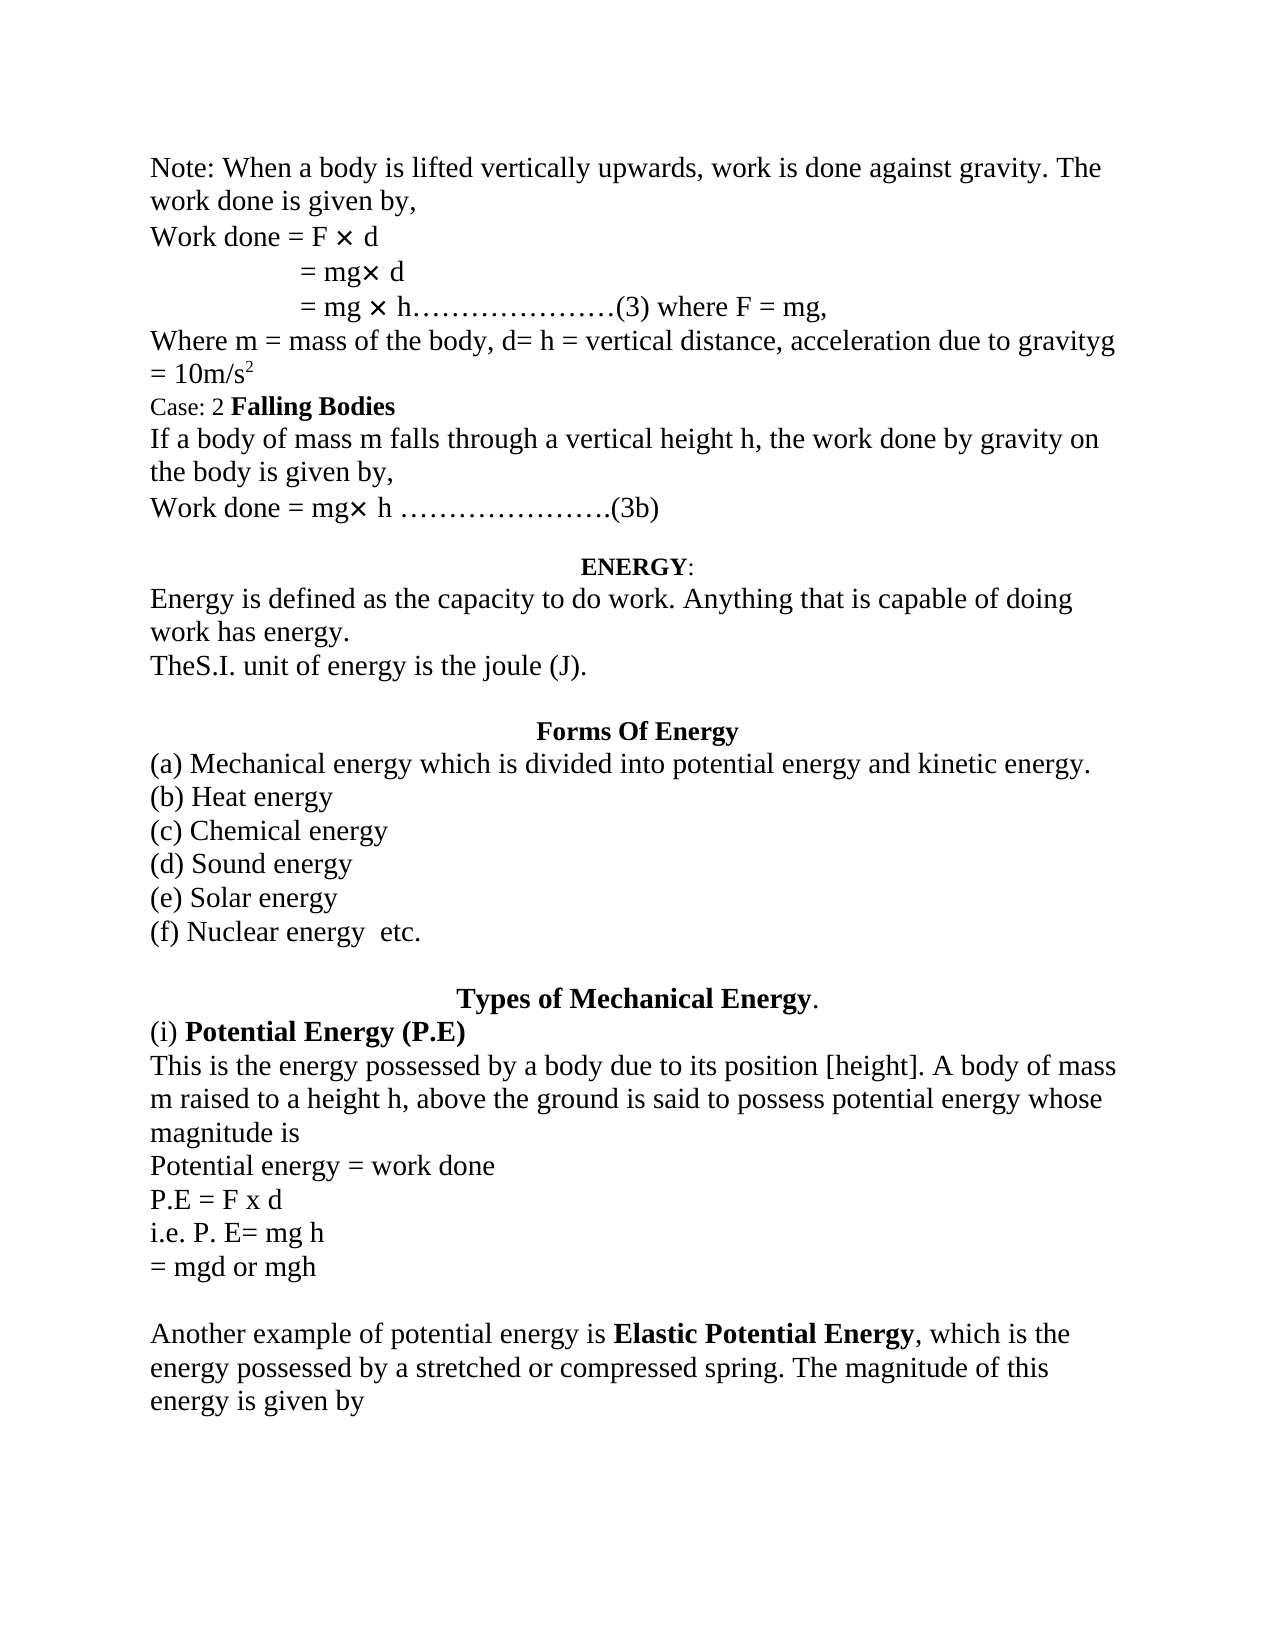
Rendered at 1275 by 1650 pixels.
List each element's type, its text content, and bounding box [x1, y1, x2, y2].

text (c) Chemical energy [150, 813, 1125, 847]
text Note: When a body is lifted vertically upwards, work is done against gravity. The work done is given by, [150, 150, 1125, 217]
text Another example of potential energy is Elastic Potential Energy, which is the energy possessed by a stretched or compressed spring. The magnitude of this energy is given by [150, 1316, 1125, 1417]
text (i) Potential Energy (P.E) [150, 1014, 1125, 1048]
text Work done = mg× h ………………….(3b) [150, 488, 1125, 523]
text Potential energy = work done [150, 1148, 1125, 1182]
text Case: 2 Falling Bodies [150, 390, 1125, 421]
text = mg × h…………………(3) where F = mg, [225, 287, 1125, 323]
text Work done = F × d [150, 217, 1125, 252]
text (d) Sound energy [150, 847, 1125, 880]
text ENERGY: [150, 552, 1125, 581]
text P.E = F x d [150, 1182, 1125, 1216]
text (b) Heat energy [150, 779, 1125, 813]
text Energy is defined as the capacity to do work. Anything that is capable of doing work has energy. [150, 581, 1125, 648]
text = mg× d [225, 252, 1125, 287]
text (e) Solar energy [150, 880, 1125, 914]
text This is the energy possessed by a body due to its position [height]. A body of mass m raised to a height h, above the ground is said to possess potential energy whose magnitude is [150, 1048, 1125, 1148]
text Forms Of Energy [150, 715, 1125, 746]
text (a) Mechanical energy which is divided into potential energy and kinetic energy. [150, 746, 1125, 779]
text Where m = mass of the body, d= h = vertical distance, acceleration due to gravityg = 10m/s2 [150, 323, 1125, 390]
text TheS.I. unit of energy is the joule (J). [150, 648, 1125, 681]
text If a body of mass m falls through a vertical height h, the work done by gravity on the body is given by, [150, 421, 1125, 488]
text i.e. P. E= mg h [150, 1216, 1125, 1249]
text (f) Nuclear energy etc. [150, 914, 1125, 947]
text = mgd or mgh [150, 1249, 1125, 1283]
text Types of Mechanical Energy. [150, 981, 1125, 1014]
